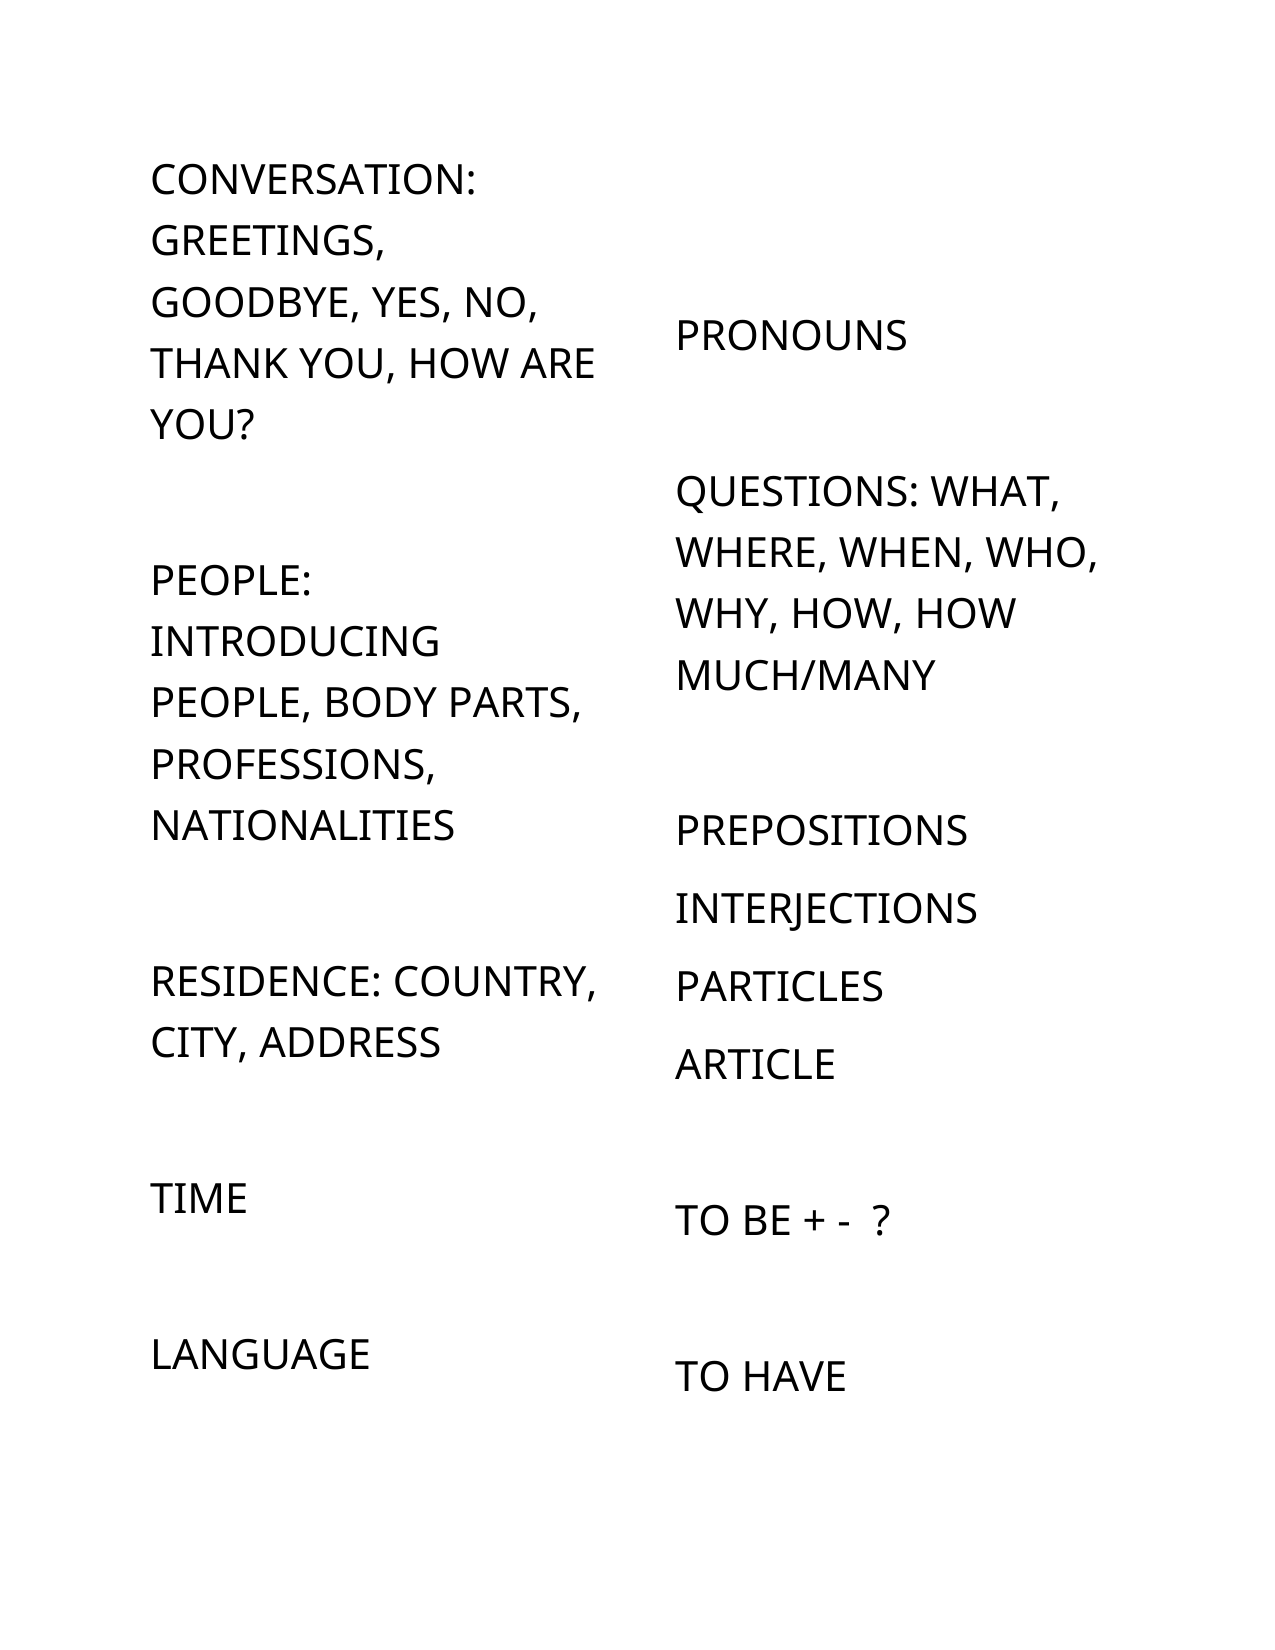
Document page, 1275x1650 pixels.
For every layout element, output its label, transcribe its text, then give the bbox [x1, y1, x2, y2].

text TO HAVE [675, 1347, 1125, 1403]
text ARTICLE [675, 1035, 1125, 1092]
text PEOPLE: INTRODUCING PEOPLE, BODY PARTS, PROFESSIONS, NATIONALITIES [150, 551, 600, 853]
text QUESTIONS: WHAT, WHERE, WHEN, WHO, WHY, HOW, HOW MUCH/MANY [675, 462, 1125, 702]
text LANGUAGE [150, 1324, 600, 1381]
text PARTICLES [675, 957, 1125, 1014]
text CONVERSATION: GREETINGS, GOODBYE, YES, NO, THANK YOU, HOW ARE YOU? [150, 150, 600, 452]
text PRONOUNS [675, 306, 1125, 363]
text PREPOSITIONS [675, 801, 1125, 858]
text RESIDENCE: COUNTRY, CITY, ADDRESS [150, 952, 600, 1070]
text TIME [150, 1169, 600, 1226]
text INTERJECTIONS [675, 879, 1125, 936]
text TO BE + - ? [675, 1191, 1125, 1248]
